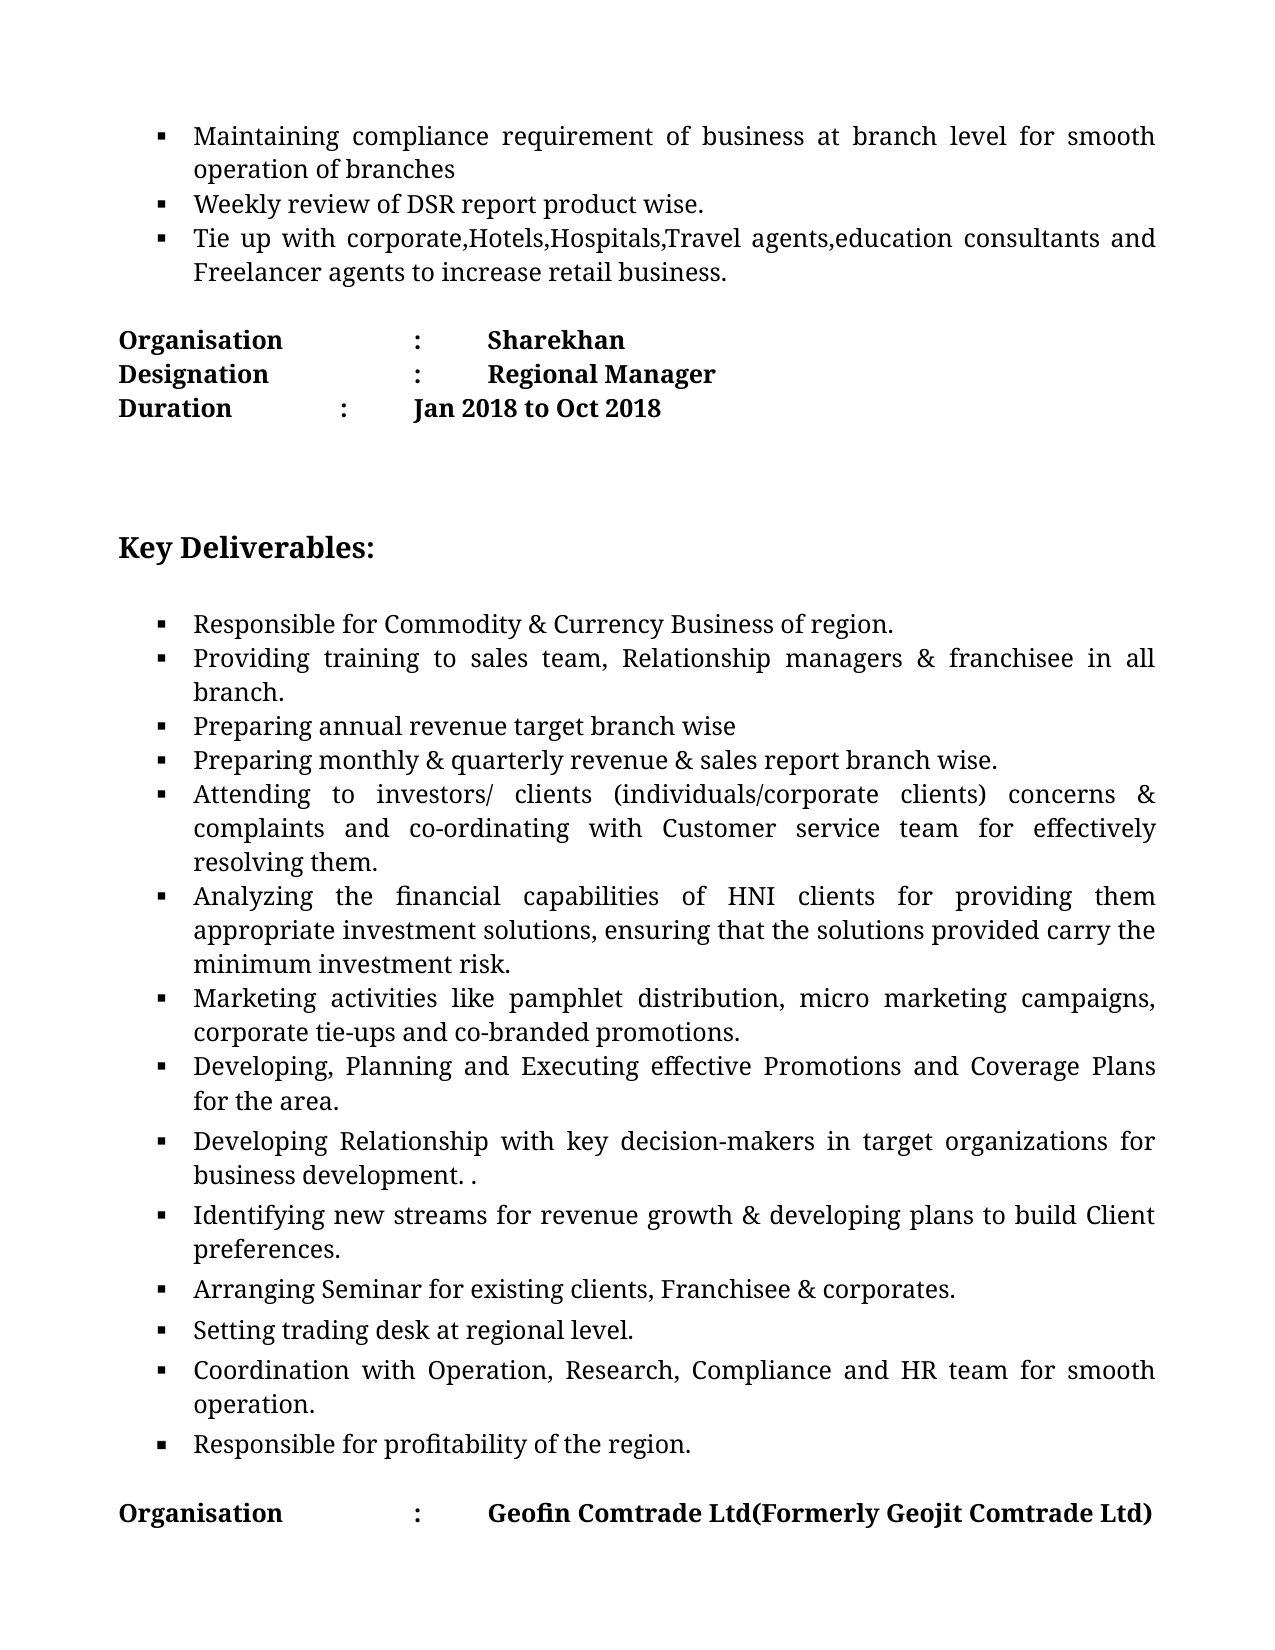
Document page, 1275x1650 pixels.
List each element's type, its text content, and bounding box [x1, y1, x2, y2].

list Preparing monthly & quarterly revenue & sales report branch wise. [156, 742, 1157, 777]
list Maintaining compliance requirement of business at branch level for smooth operation of branches [156, 118, 1157, 186]
list Responsible for Commodity & Currency Business of region. [156, 606, 1157, 640]
text Designation : Regional Manager [118, 357, 1157, 391]
text Duration : Jan 2018 to Oct 2018 [118, 391, 1157, 425]
list Analyzing the financial capabilities of HNI clients for providing them appropriate investment solutions, ensuring that the solutions provided carry the minimum investment risk. [156, 879, 1157, 981]
list Responsible for profitability of the region. [156, 1427, 1157, 1461]
text Key Deliverables: [118, 527, 1157, 567]
text Organisation : Geofin Comtrade Ltd(Formerly Geojit Comtrade Ltd) [118, 1495, 1157, 1529]
list Providing training to sales team, Relationship managers & franchisee in all branch. [156, 640, 1157, 708]
text Organisation : Sharekhan [118, 322, 1157, 357]
list Developing, Planning and Executing effective Promotions and Coverage Plans for the area. [156, 1049, 1157, 1117]
list Weekly review of DSR report product wise. [156, 186, 1157, 220]
list Arranging Seminar for existing clients, Franchisee & corporates. [156, 1272, 1157, 1306]
list Tie up with corporate,Hotels,Hospitals,Travel agents,education consultants and Freelancer agents to increase retail business. [156, 220, 1157, 288]
list Coordination with Operation, Research, Compliance and HR team for smooth operation. [156, 1353, 1157, 1421]
list Marketing activities like pamphlet distribution, micro marketing campaigns, corporate tie-ups and co-branded promotions. [156, 981, 1157, 1049]
list Preparing annual revenue target branch wise [156, 708, 1157, 742]
list Setting trading desk at regional level. [156, 1312, 1157, 1347]
list Developing Relationship with key decision-makers in target organizations for business development. . [156, 1123, 1157, 1192]
list Attending to investors/ clients (individuals/corporate clients) concerns & complaints and co-ordinating with Customer service team for effectively resolving them. [156, 777, 1157, 879]
list Identifying new streams for revenue growth & developing plans to build Client preferences. [156, 1198, 1157, 1266]
